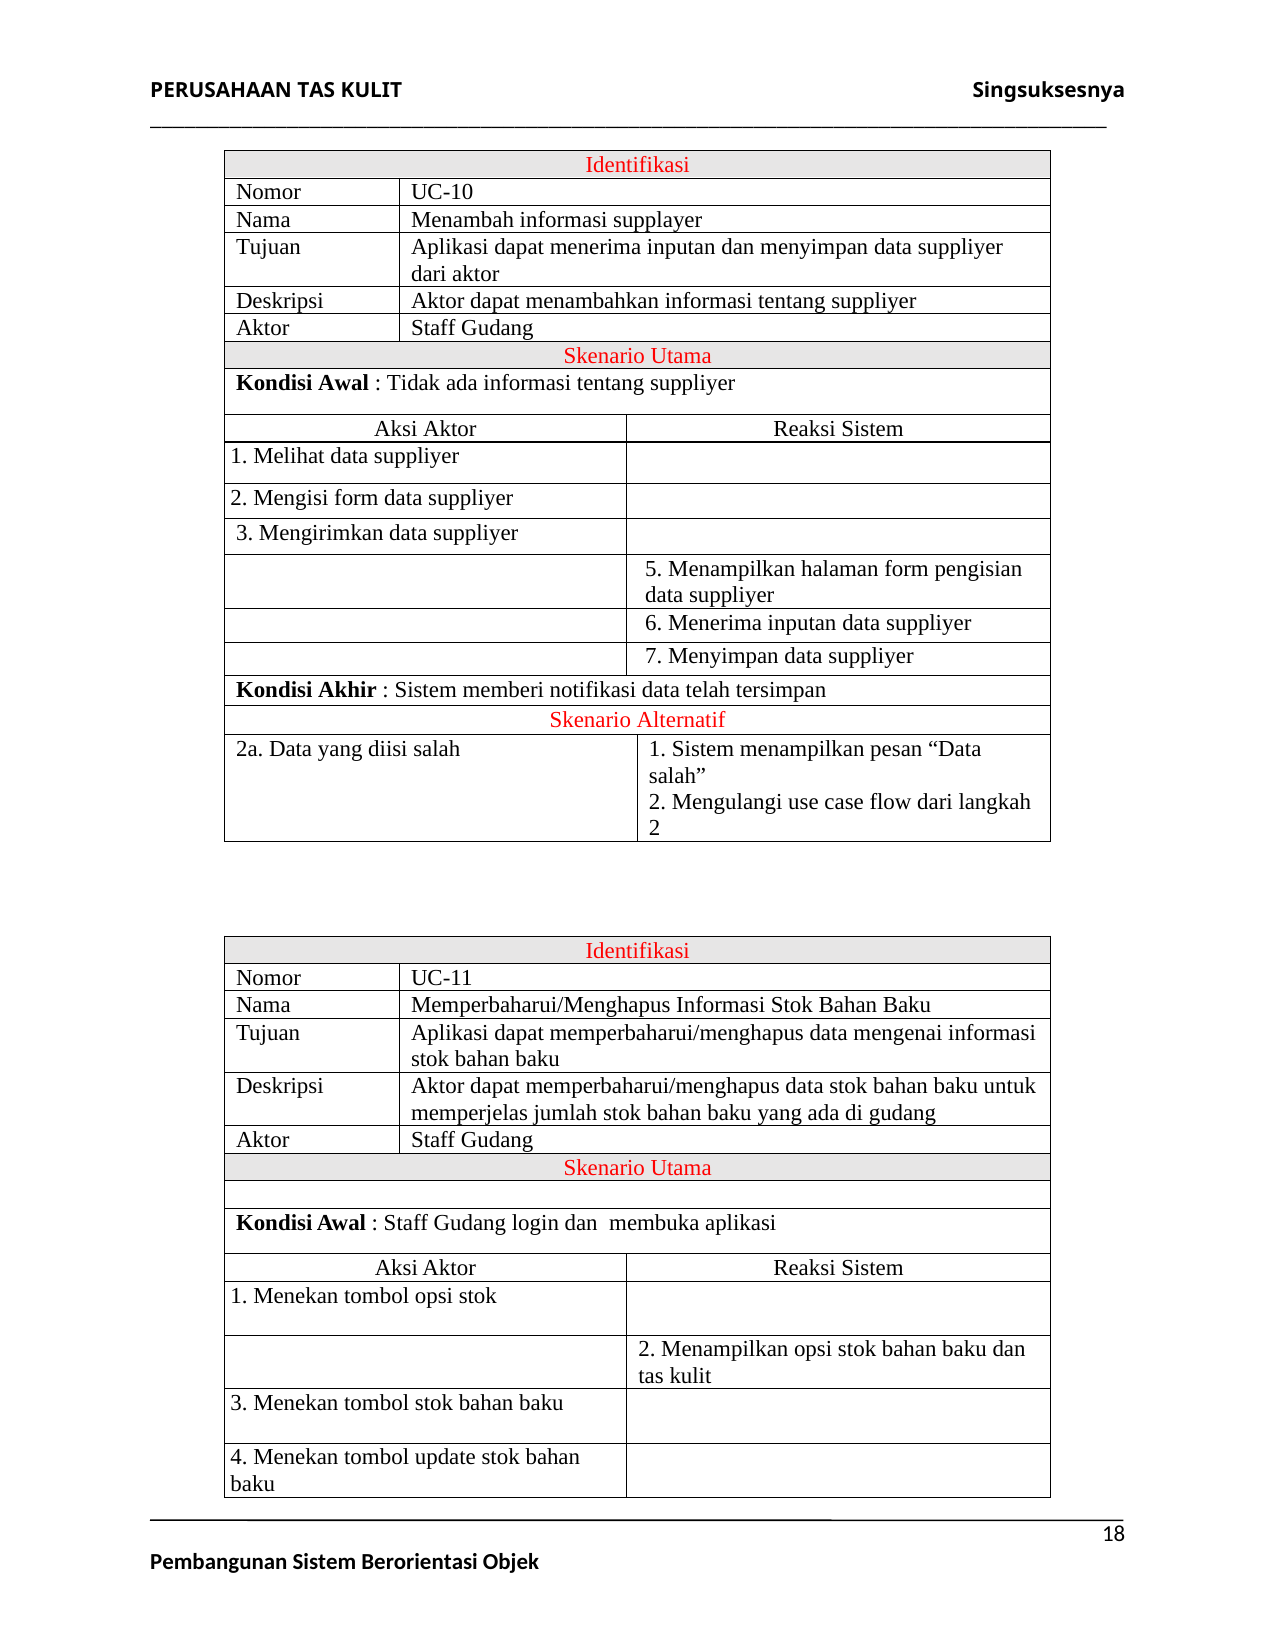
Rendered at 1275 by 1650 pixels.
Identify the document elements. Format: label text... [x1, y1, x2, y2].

table_cell Staff Gudang [400, 1126, 1050, 1153]
table_cell [225, 1181, 1050, 1207]
table_cell Reaksi Sistem [627, 415, 1050, 441]
table_cell 2. Menampilkan opsi stok bahan baku dan tas kulit [627, 1336, 1050, 1388]
table_header Identifikasi [225, 937, 1050, 963]
table_cell Deskripsi [225, 1073, 399, 1125]
table_cell Deskripsi [225, 287, 399, 313]
table_cell Nomor [225, 964, 399, 990]
table_cell [627, 484, 1050, 518]
table_cell Skenario Alternatif [225, 706, 1050, 734]
table_cell [627, 519, 1050, 554]
table_cell Aksi Aktor [225, 415, 626, 441]
table_cell Tujuan [225, 1019, 399, 1072]
table_cell [627, 1389, 1050, 1442]
table_cell 2. Mengisi form data suppliyer [225, 484, 626, 518]
table_cell Nama [225, 206, 399, 232]
table_cell Reaksi Sistem [627, 1254, 1050, 1281]
table_cell Nama [225, 991, 399, 1018]
table_cell [225, 609, 626, 642]
table_cell Aktor dapat memperbaharui/menghapus data stok bahan baku untuk memperjelas jumlah stok bahan baku yang ada di gudang [400, 1073, 1050, 1125]
table_cell Kondisi Akhir : Sistem memberi notifikasi data telah tersimpan [225, 676, 1050, 705]
table_cell Aktor [225, 1126, 399, 1153]
table_cell 1. Melihat data suppliyer [225, 443, 626, 482]
table_cell 4. Menekan tombol update stok bahan baku [225, 1444, 626, 1497]
table_cell Nomor [225, 179, 399, 205]
table_cell [225, 555, 626, 608]
table_cell Aktor dapat menambahkan informasi tentang suppliyer [400, 287, 1050, 313]
table_cell 5. Menampilkan halaman form pengisian data suppliyer [627, 555, 1050, 608]
table_cell 6. Menerima inputan data suppliyer [627, 609, 1050, 642]
table_cell [627, 1444, 1050, 1497]
table_cell [225, 1336, 626, 1388]
table_cell Staff Gudang [400, 314, 1050, 341]
table_cell 1. Menekan tombol opsi stok [225, 1282, 626, 1334]
table_cell [627, 443, 1050, 482]
table_header Identifikasi [225, 151, 1050, 177]
table_cell 2a. Data yang diisi salah [225, 735, 637, 841]
table_cell Kondisi Awal : Tidak ada informasi tentang suppliyer [225, 369, 1050, 414]
table_cell Skenario Utama [225, 1154, 1050, 1180]
table_cell Aplikasi dapat menerima inputan dan menyimpan data suppliyer dari aktor [400, 233, 1050, 286]
table_cell [225, 643, 626, 675]
table_cell Aplikasi dapat memperbaharui/menghapus data mengenai informasi stok bahan baku [400, 1019, 1050, 1072]
table_cell Kondisi Awal : Staff Gudang login dan membuka aplikasi [225, 1209, 1050, 1253]
table_cell UC-10 [400, 179, 1050, 205]
table_cell 1. Sistem menampilkan pesan “Data salah” 2. Mengulangi use case flow dari langkah 2 [638, 735, 1050, 841]
table_cell Aksi Aktor [225, 1254, 626, 1281]
table_cell Menambah informasi supplayer [400, 206, 1050, 232]
table_cell UC-11 [400, 964, 1050, 990]
table_cell Skenario Utama [225, 342, 1050, 368]
table_cell Tujuan [225, 233, 399, 286]
table_cell Memperbaharui/Menghapus Informasi Stok Bahan Baku [400, 991, 1050, 1018]
table_cell Aktor [225, 314, 399, 341]
table_cell [627, 1282, 1050, 1334]
table_cell 3. Menekan tombol stok bahan baku [225, 1389, 626, 1442]
table_cell 3. Mengirimkan data suppliyer [225, 519, 626, 554]
table_cell 7. Menyimpan data suppliyer [627, 643, 1050, 675]
